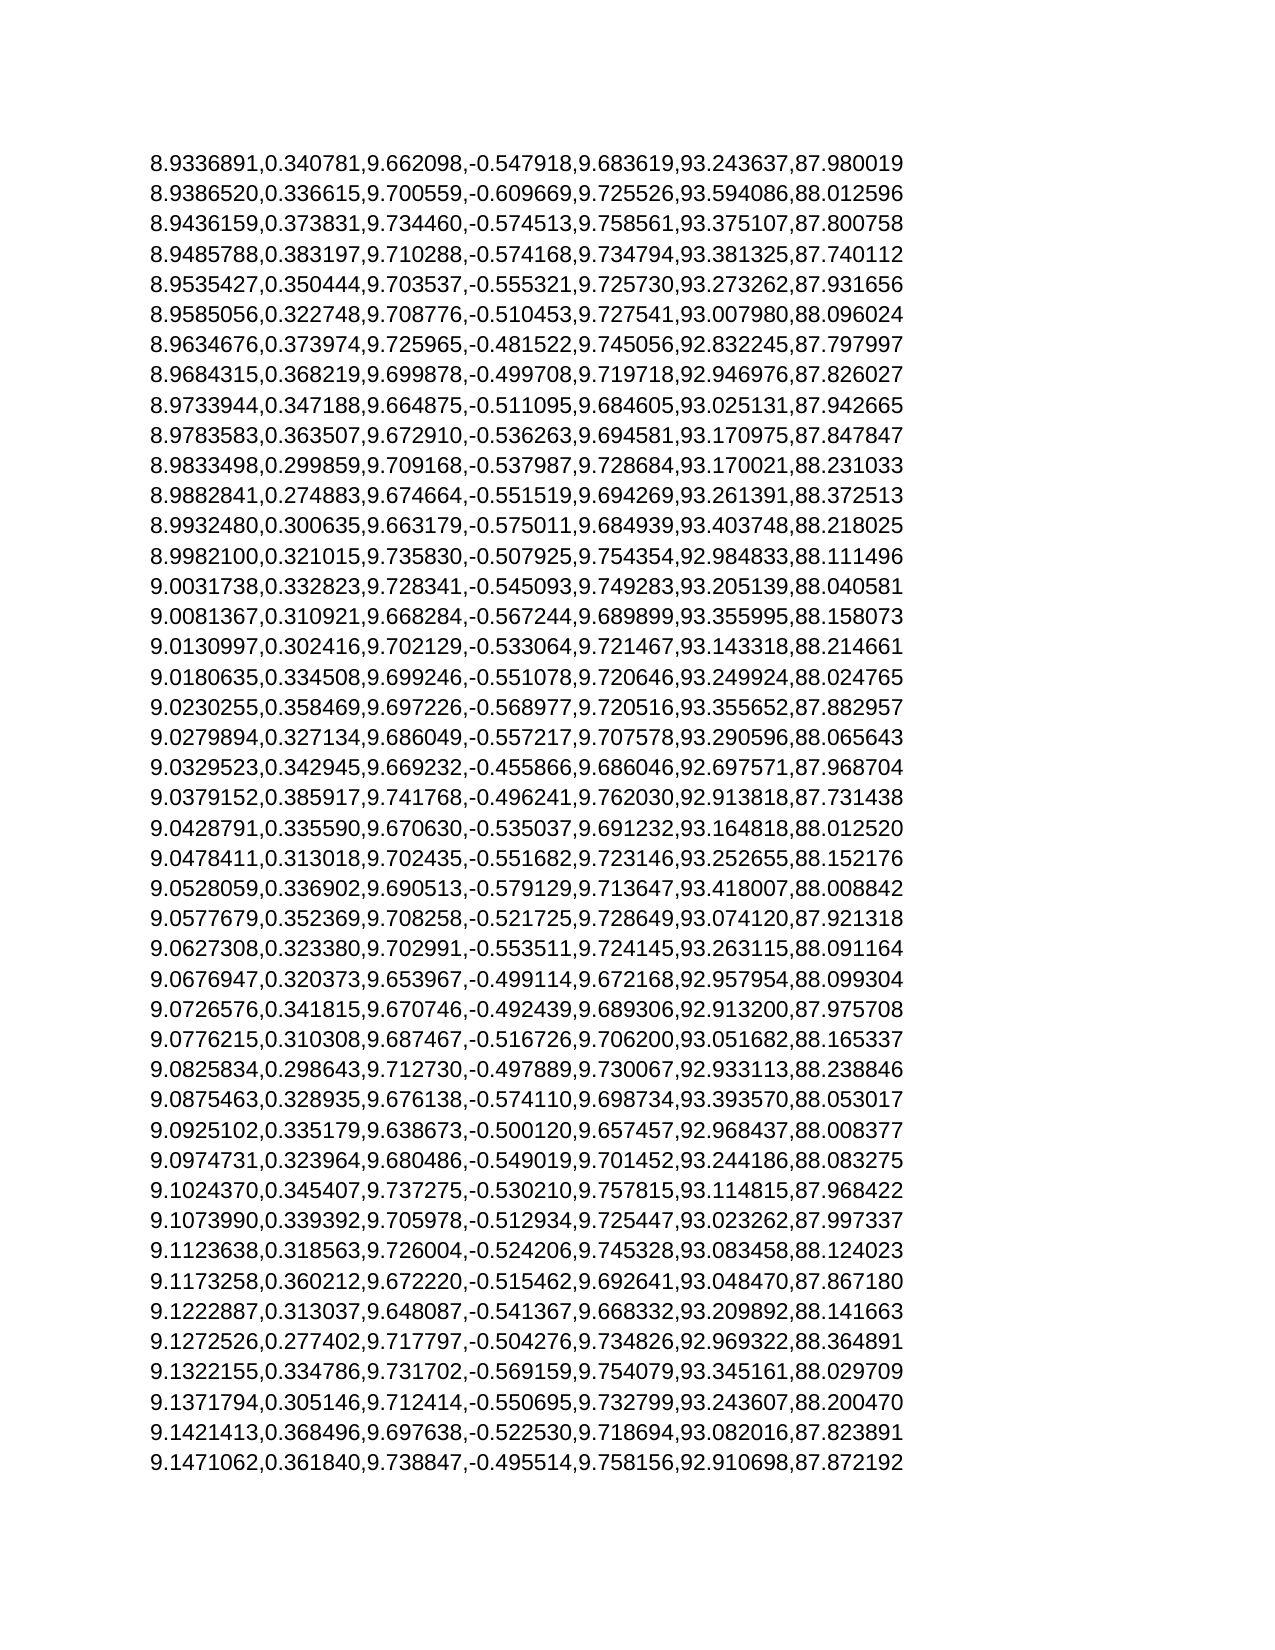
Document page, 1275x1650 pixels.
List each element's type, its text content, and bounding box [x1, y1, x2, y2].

text 8.9386520,0.336615,9.700559,-0.609669,9.725526,93.594086,88.012596 [150, 180, 1125, 207]
text 9.0676947,0.320373,9.653967,-0.499114,9.672168,92.957954,88.099304 [150, 966, 1125, 992]
text 9.0825834,0.298643,9.712730,-0.497889,9.730067,92.933113,88.238846 [150, 1056, 1125, 1083]
text 9.0726576,0.341815,9.670746,-0.492439,9.689306,92.913200,87.975708 [150, 996, 1125, 1022]
text 9.0230255,0.358469,9.697226,-0.568977,9.720516,93.355652,87.882957 [150, 694, 1125, 720]
text 9.1421413,0.368496,9.697638,-0.522530,9.718694,93.082016,87.823891 [150, 1419, 1125, 1445]
text 9.1123638,0.318563,9.726004,-0.524206,9.745328,93.083458,88.124023 [150, 1237, 1125, 1264]
text 9.1272526,0.277402,9.717797,-0.504276,9.734826,92.969322,88.364891 [150, 1328, 1125, 1354]
text 9.0925102,0.335179,9.638673,-0.500120,9.657457,92.968437,88.008377 [150, 1117, 1125, 1143]
text 9.0279894,0.327134,9.686049,-0.557217,9.707578,93.290596,88.065643 [150, 724, 1125, 750]
text 9.1024370,0.345407,9.737275,-0.530210,9.757815,93.114815,87.968422 [150, 1177, 1125, 1203]
text 9.0528059,0.336902,9.690513,-0.579129,9.713647,93.418007,88.008842 [150, 875, 1125, 901]
text 9.0031738,0.332823,9.728341,-0.545093,9.749283,93.205139,88.040581 [150, 573, 1125, 599]
text 9.1173258,0.360212,9.672220,-0.515462,9.692641,93.048470,87.867180 [150, 1268, 1125, 1294]
text 8.9882841,0.274883,9.674664,-0.551519,9.694269,93.261391,88.372513 [150, 482, 1125, 509]
text 8.9485788,0.383197,9.710288,-0.574168,9.734794,93.381325,87.740112 [150, 241, 1125, 267]
text 8.9634676,0.373974,9.725965,-0.481522,9.745056,92.832245,87.797997 [150, 331, 1125, 358]
text 9.0577679,0.352369,9.708258,-0.521725,9.728649,93.074120,87.921318 [150, 905, 1125, 932]
text 8.9336891,0.340781,9.662098,-0.547918,9.683619,93.243637,87.980019 [150, 150, 1125, 176]
text 9.1073990,0.339392,9.705978,-0.512934,9.725447,93.023262,87.997337 [150, 1207, 1125, 1234]
text 9.1322155,0.334786,9.731702,-0.569159,9.754079,93.345161,88.029709 [150, 1358, 1125, 1385]
text 8.9783583,0.363507,9.672910,-0.536263,9.694581,93.170975,87.847847 [150, 422, 1125, 448]
text 9.0875463,0.328935,9.676138,-0.574110,9.698734,93.393570,88.053017 [150, 1086, 1125, 1113]
text 9.0627308,0.323380,9.702991,-0.553511,9.724145,93.263115,88.091164 [150, 935, 1125, 962]
text 8.9535427,0.350444,9.703537,-0.555321,9.725730,93.273262,87.931656 [150, 271, 1125, 297]
text 9.0428791,0.335590,9.670630,-0.535037,9.691232,93.164818,88.012520 [150, 814, 1125, 841]
text 9.1371794,0.305146,9.712414,-0.550695,9.732799,93.243607,88.200470 [150, 1388, 1125, 1415]
text 8.9982100,0.321015,9.735830,-0.507925,9.754354,92.984833,88.111496 [150, 543, 1125, 569]
text 9.0478411,0.313018,9.702435,-0.551682,9.723146,93.252655,88.152176 [150, 845, 1125, 871]
text 9.0180635,0.334508,9.699246,-0.551078,9.720646,93.249924,88.024765 [150, 663, 1125, 690]
text 9.1222887,0.313037,9.648087,-0.541367,9.668332,93.209892,88.141663 [150, 1298, 1125, 1324]
text 9.0974731,0.323964,9.680486,-0.549019,9.701452,93.244186,88.083275 [150, 1147, 1125, 1173]
text 9.0379152,0.385917,9.741768,-0.496241,9.762030,92.913818,87.731438 [150, 784, 1125, 811]
text 8.9436159,0.373831,9.734460,-0.574513,9.758561,93.375107,87.800758 [150, 210, 1125, 237]
text 8.9585056,0.322748,9.708776,-0.510453,9.727541,93.007980,88.096024 [150, 301, 1125, 327]
text 8.9932480,0.300635,9.663179,-0.575011,9.684939,93.403748,88.218025 [150, 512, 1125, 539]
text 9.1471062,0.361840,9.738847,-0.495514,9.758156,92.910698,87.872192 [150, 1449, 1125, 1475]
text 9.0130997,0.302416,9.702129,-0.533064,9.721467,93.143318,88.214661 [150, 633, 1125, 660]
text 9.0081367,0.310921,9.668284,-0.567244,9.689899,93.355995,88.158073 [150, 603, 1125, 629]
text 9.0776215,0.310308,9.687467,-0.516726,9.706200,93.051682,88.165337 [150, 1026, 1125, 1052]
text 8.9733944,0.347188,9.664875,-0.511095,9.684605,93.025131,87.942665 [150, 392, 1125, 418]
text 8.9684315,0.368219,9.699878,-0.499708,9.719718,92.946976,87.826027 [150, 361, 1125, 388]
text 9.0329523,0.342945,9.669232,-0.455866,9.686046,92.697571,87.968704 [150, 754, 1125, 781]
text 8.9833498,0.299859,9.709168,-0.537987,9.728684,93.170021,88.231033 [150, 452, 1125, 478]
